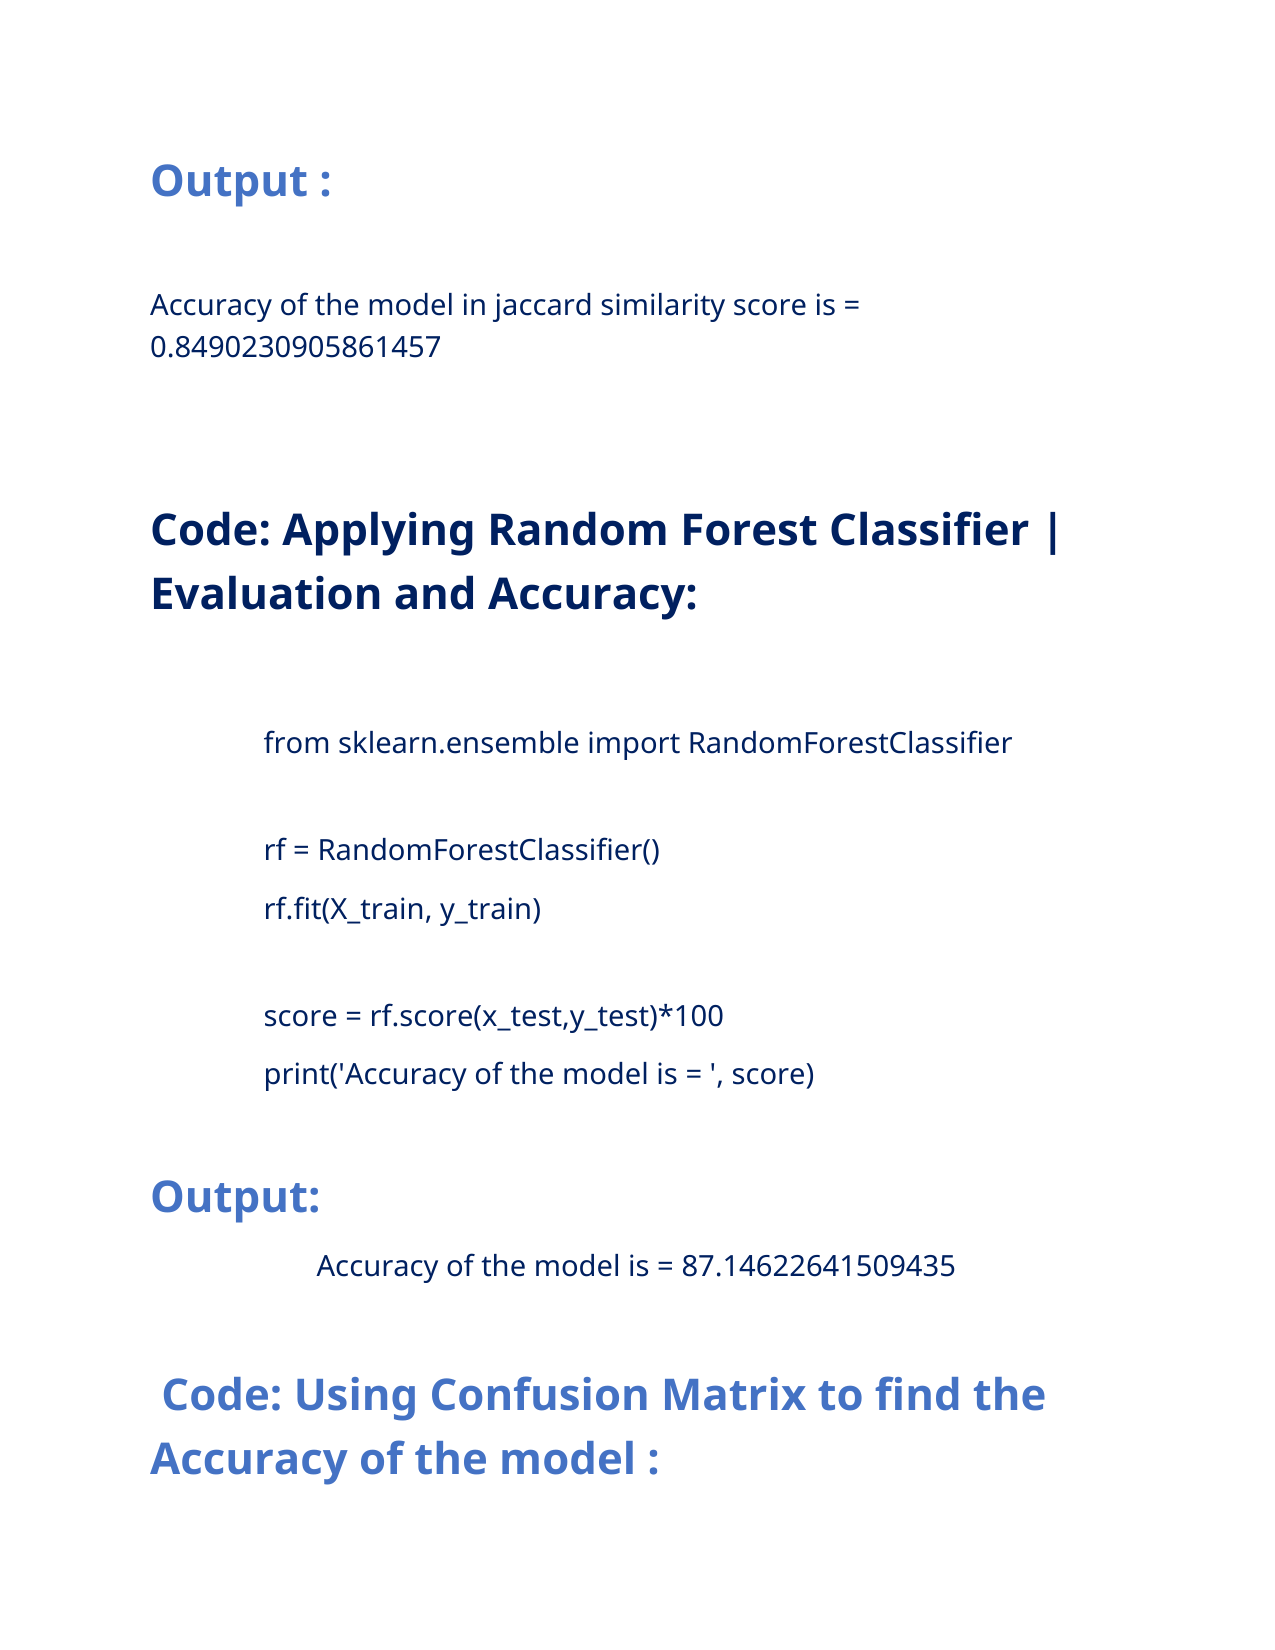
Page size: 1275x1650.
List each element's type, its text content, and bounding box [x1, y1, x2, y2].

text Output: [150, 1166, 1125, 1225]
text rf = RandomForestClassifier() [150, 829, 1125, 869]
text rf.fit(X_train, y_train) [150, 888, 1125, 928]
text Output : [150, 150, 1125, 209]
text Accuracy of the model is = 87.14622641509435 [150, 1246, 1125, 1285]
text score = rf.score(x_test,y_test)*100 [150, 995, 1125, 1035]
text from sklearn.ensemble import RandomForestClassifier [150, 723, 1125, 762]
text Code: Using Confusion Matrix to find the Accuracy of the model : [150, 1364, 1125, 1487]
text Code: Applying Random Forest Classifier | Evaluation and Accuracy: [150, 498, 1125, 622]
text Accuracy of the model in jaccard similarity score is = 0.8490230905861457 [150, 284, 1125, 366]
text print('Accuracy of the model is = ', score) [150, 1053, 1125, 1093]
